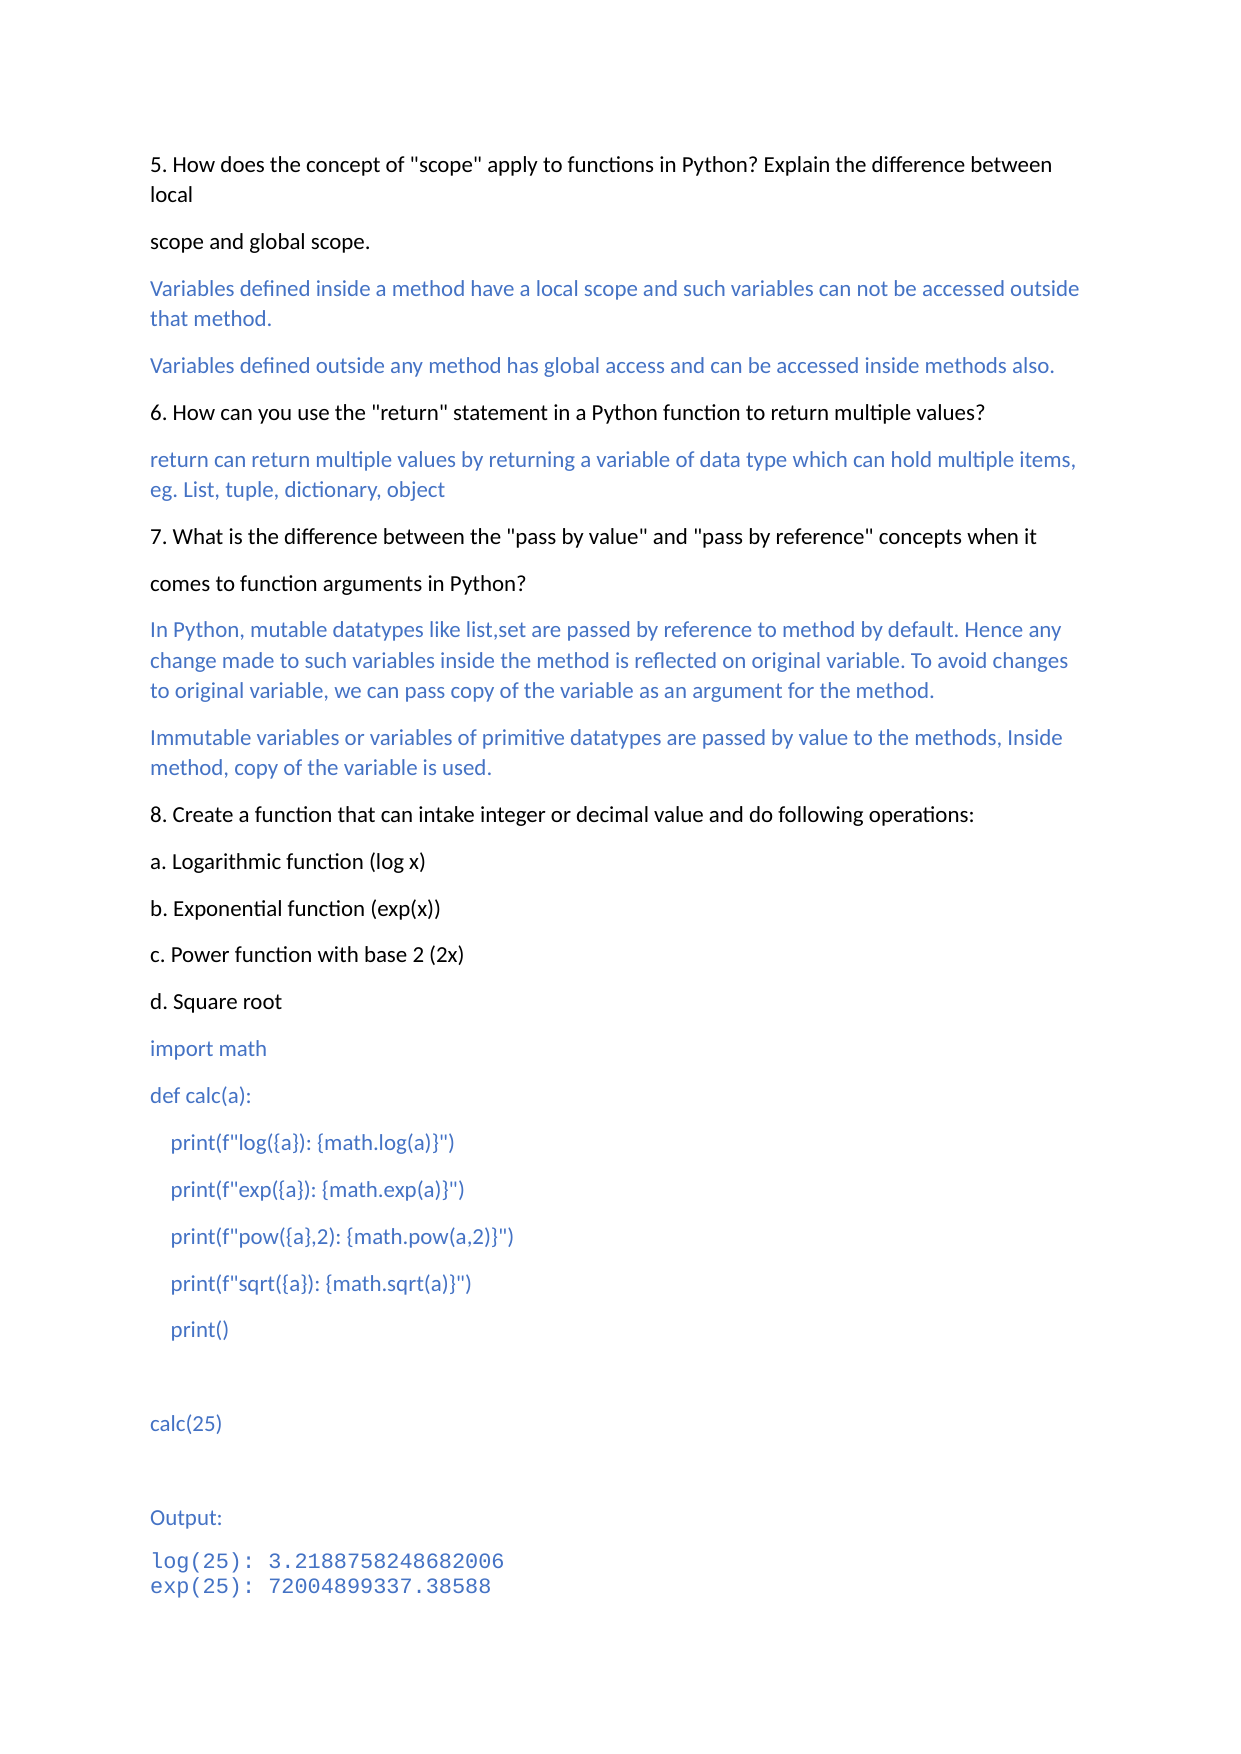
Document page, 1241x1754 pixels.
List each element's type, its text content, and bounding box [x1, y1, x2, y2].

text Output: [150, 1503, 1090, 1531]
text return can return multiple values by returning a variable of data type which can hold multiple items, eg. List, tuple, dictionary, object [150, 445, 1090, 503]
text print(f"log({a}): {math.log(a)}") [150, 1128, 1090, 1156]
text print(f"sqrt({a}): {math.sqrt(a)}") [150, 1269, 1090, 1297]
text exp(25): 72004899337.38588 [150, 1575, 1090, 1599]
text 8. Create a function that can intake integer or decimal value and do following operations: [150, 800, 1090, 828]
text a. Logarithmic function (log x) [150, 847, 1090, 875]
text print() [150, 1316, 1090, 1344]
text print(f"pow({a},2): {math.pow(a,2)}") [150, 1222, 1090, 1250]
text log(25): 3.2188758248682006 [150, 1550, 1090, 1575]
text b. Exponential function (exp(x)) [150, 894, 1090, 922]
text 7. What is the difference between the "pass by value" and "pass by reference" concepts when it [150, 522, 1090, 550]
text import math [150, 1034, 1090, 1062]
text scope and global scope. [150, 227, 1090, 255]
text print(f"exp({a}): {math.exp(a)}") [150, 1175, 1090, 1203]
text c. Power function with base 2 (2x) [150, 941, 1090, 969]
text calc(25) [150, 1409, 1090, 1437]
text 5. How does the concept of "scope" apply to functions in Python? Explain the difference between local [150, 150, 1090, 208]
text def calc(a): [150, 1081, 1090, 1109]
text 6. How can you use the "return" statement in a Python function to return multiple values? [150, 398, 1090, 426]
text Variables defined inside a method have a local scope and such variables can not be accessed outside that method. [150, 274, 1090, 332]
text In Python, mutable datatypes like list,set are passed by reference to method by default. Hence any change made to such variables inside the method is reflected on original variable. To avoid changes to original variable, we can pass copy of the variable as an argument for the method. [150, 616, 1090, 704]
text Immutable variables or variables of primitive datatypes are passed by value to the methods, Inside method, copy of the variable is used. [150, 723, 1090, 781]
text d. Square root [150, 987, 1090, 1016]
text comes to function arguments in Python? [150, 569, 1090, 597]
text Variables defined outside any method has global access and can be accessed inside methods also. [150, 351, 1090, 379]
